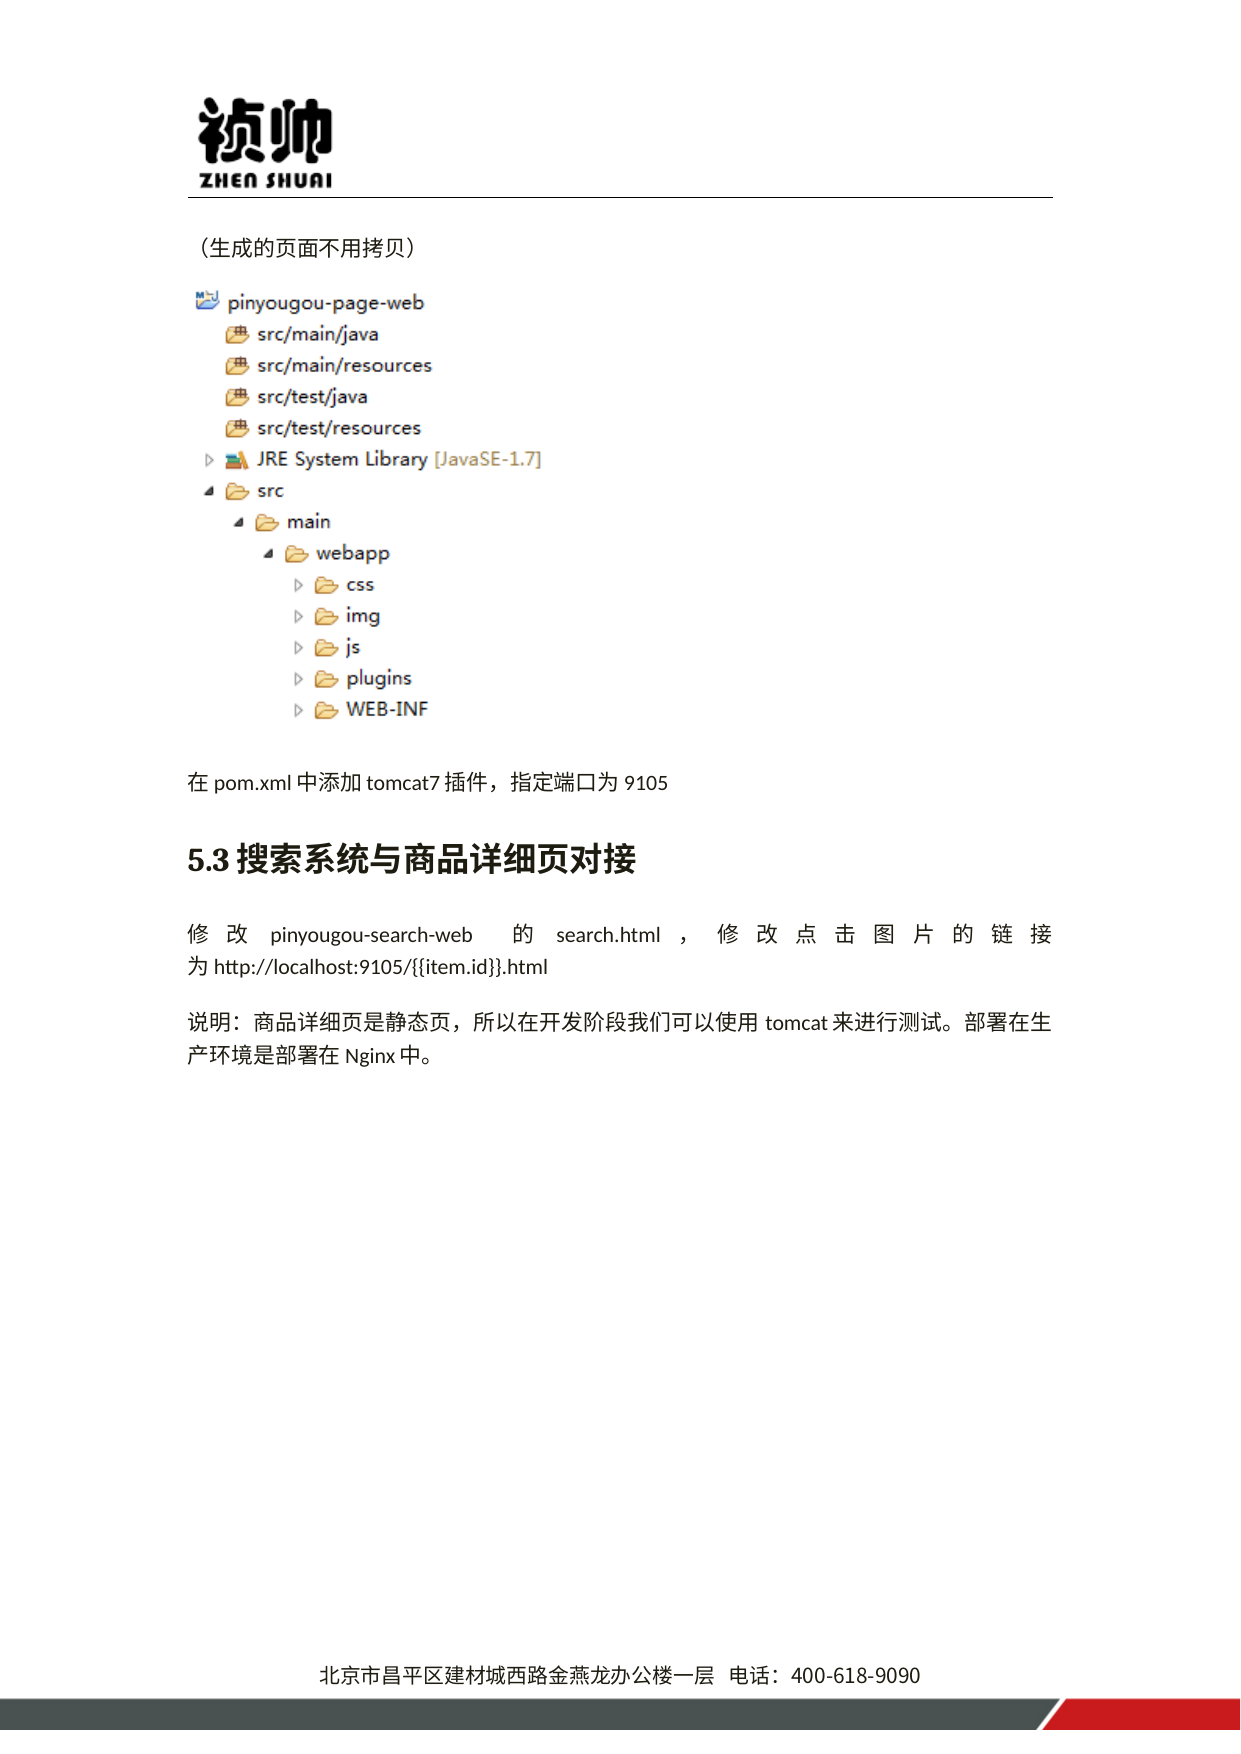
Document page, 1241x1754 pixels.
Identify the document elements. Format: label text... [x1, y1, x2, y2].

picture [0, 1639, 1241, 1730]
list 在pom.xml中添加tomcat7插件，指定端口为9105 [187, 765, 1053, 797]
picture [187, 88, 341, 195]
list 修改pinyougou-search-web 的search.html，修改点击图片的链接为http://localhost:9105/{{item.id}}.html [187, 916, 1053, 981]
list 说明：商品详细页是静态页，所以在开发阶段我们可以使用tomcat来进行测试。部署在生产环境是部署在Nginx中。 [187, 1005, 1053, 1070]
subtitle 5.3搜索系统与商品详细页对接 [187, 824, 1053, 889]
picture [187, 286, 625, 727]
text 创建war模块工程pinyougou-page-web ，将目标目录（d:\item）的文件拷贝到此工程（生成的页面不用拷贝） [187, 230, 1053, 263]
